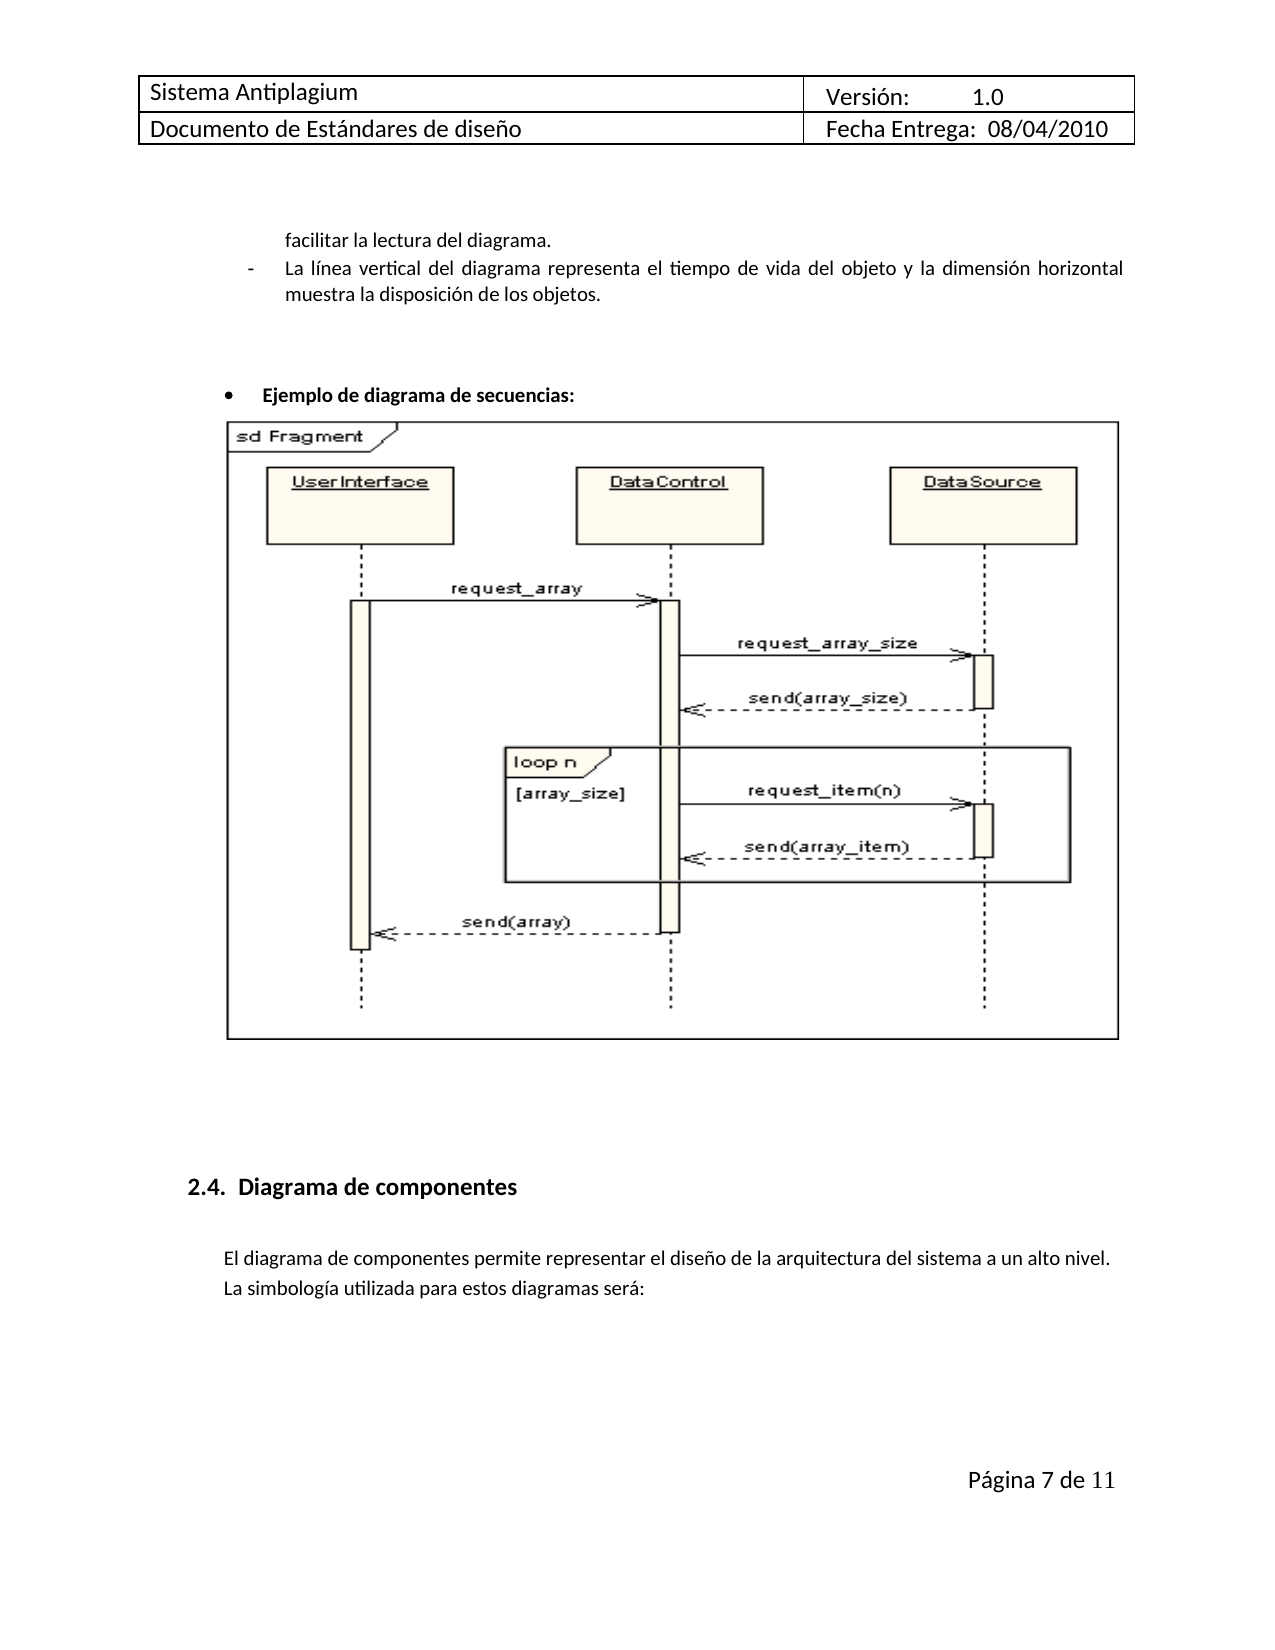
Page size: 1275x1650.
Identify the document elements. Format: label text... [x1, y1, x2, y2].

text El diagrama de componentes permite representar el diseño de la arquitectura del sistema a un alto nivel. [224, 1245, 1125, 1270]
picture [225, 420, 1120, 1040]
list Diagrama de componentes [187, 1171, 1125, 1202]
text La simbología utilizada para estos diagramas será: [224, 1275, 1125, 1301]
list Ejemplo de diagrama de secuencias: [225, 382, 1125, 408]
list Los diagramas de secuencia se realizarán de izquierda a derecha y de arriba hacia abajo para facilitar la lectura del diagrama. [247, 227, 1125, 253]
list La línea vertical del diagrama representa el tiempo de vida del objeto y la dimensión horizontal muestra la disposición de los objetos. [247, 253, 1125, 307]
